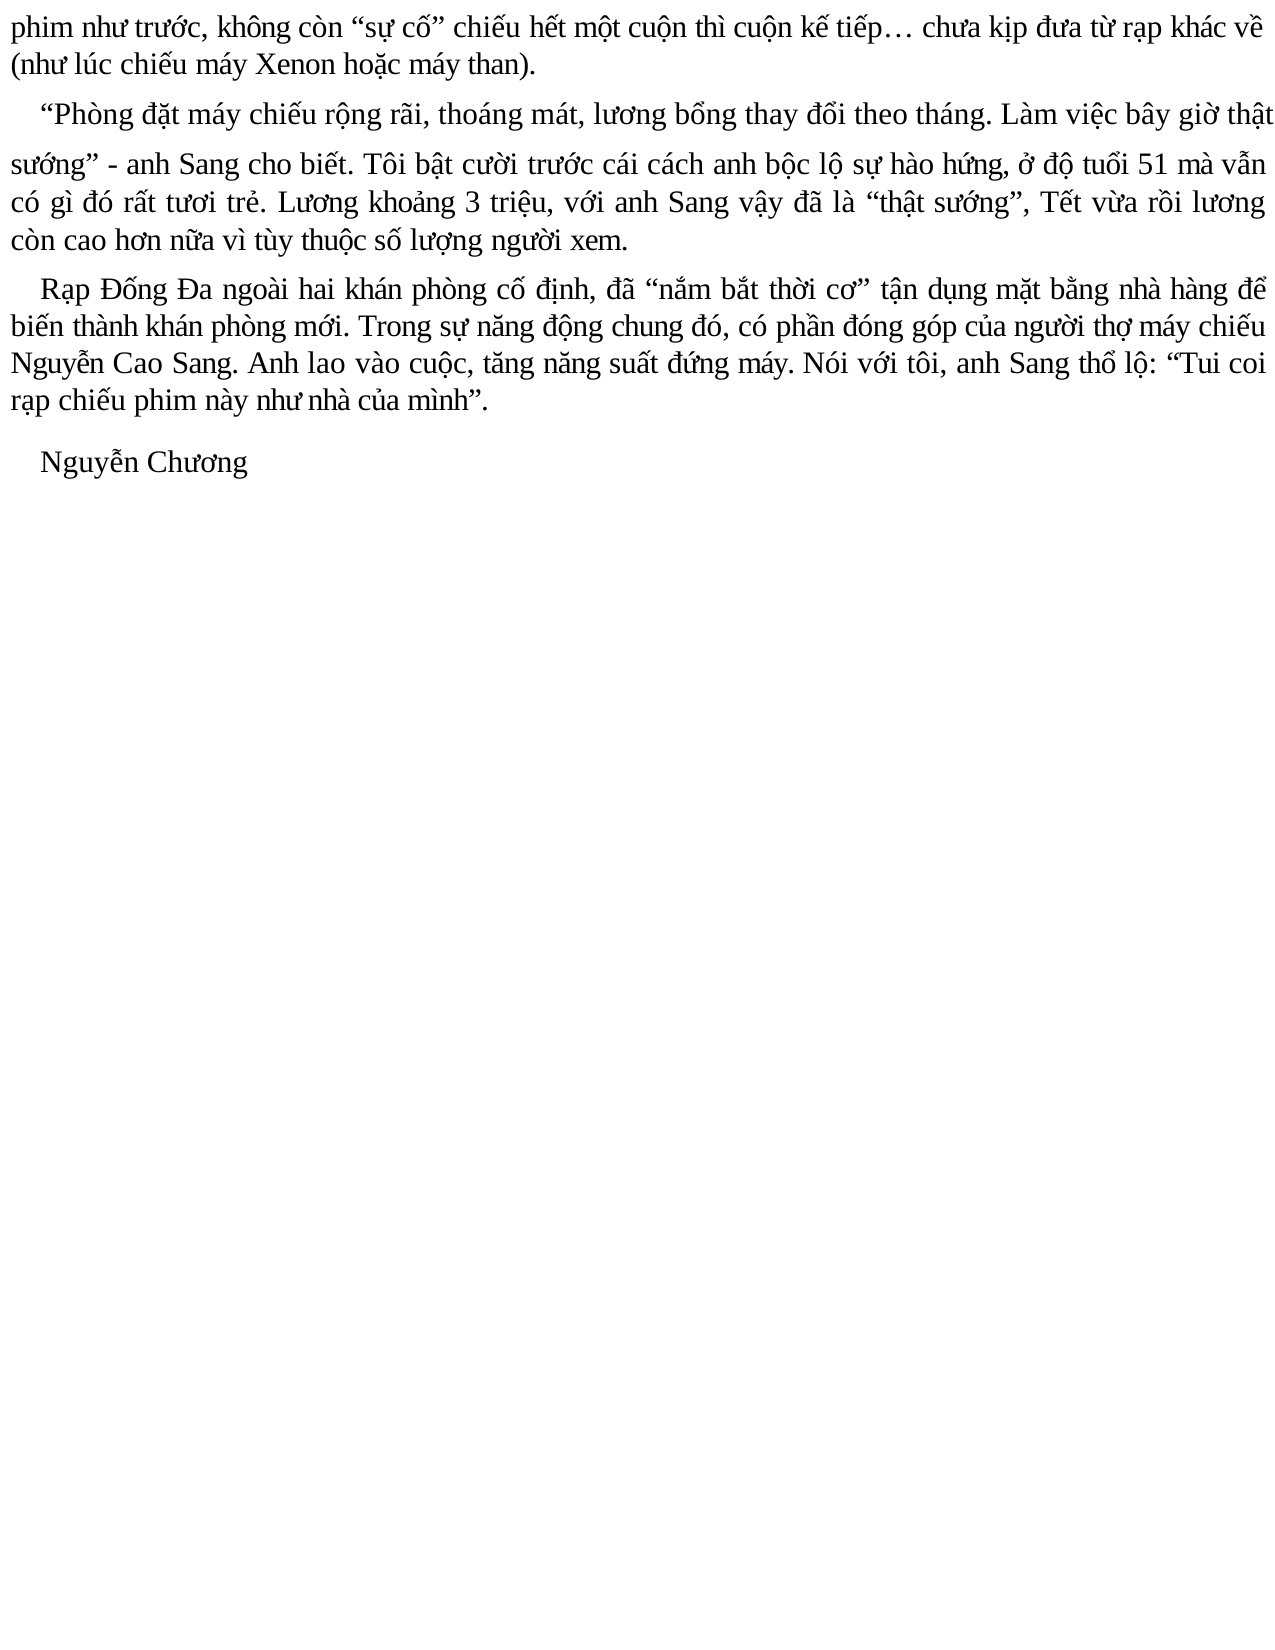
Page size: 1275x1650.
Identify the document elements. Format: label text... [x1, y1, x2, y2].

text sướng” - anh Sang cho biết. Tôi bật cười trước cái cách anh bộc lộ sự hào hứng, ở độ tuổi 51 mà vẫn có gì đó rất tươi trẻ. Lương khoảng 3 triệu, với anh Sang vậy đã là “thật sướng”, Tết vừa rồi lương còn cao hơn nữa vì tùy thuộc số lượng người xem. [10, 145, 1266, 257]
text “Phòng đặt máy chiếu rộng rãi, thoáng mát, lương bổng thay đổi theo tháng. Làm việc bây giờ thật [10, 95, 1275, 131]
text Rạp Đống Đa ngoài hai khán phòng cố định, đã “nắm bắt thời cơ” tận dụng mặt bằng nhà hàng để biến thành khán phòng mới. Trong sự năng động chung đó, có phần đóng góp của người thợ máy chiếu Nguyễn Cao Sang. Anh lao vào cuộc, tăng năng suất đứng máy. Nói với tôi, anh Sang thổ lộ: “Tui coi rạp chiếu phim này như nhà của mình”. [10, 270, 1266, 417]
text phim như trước, không còn “sự cố” chiếu hết một cuộn thì cuộn kế tiếp… chưa kịp đưa từ rạp khác về (như lúc chiếu máy Xenon hoặc máy than). [10, 8, 1264, 81]
text Nguyễn Chương [40, 444, 1275, 480]
